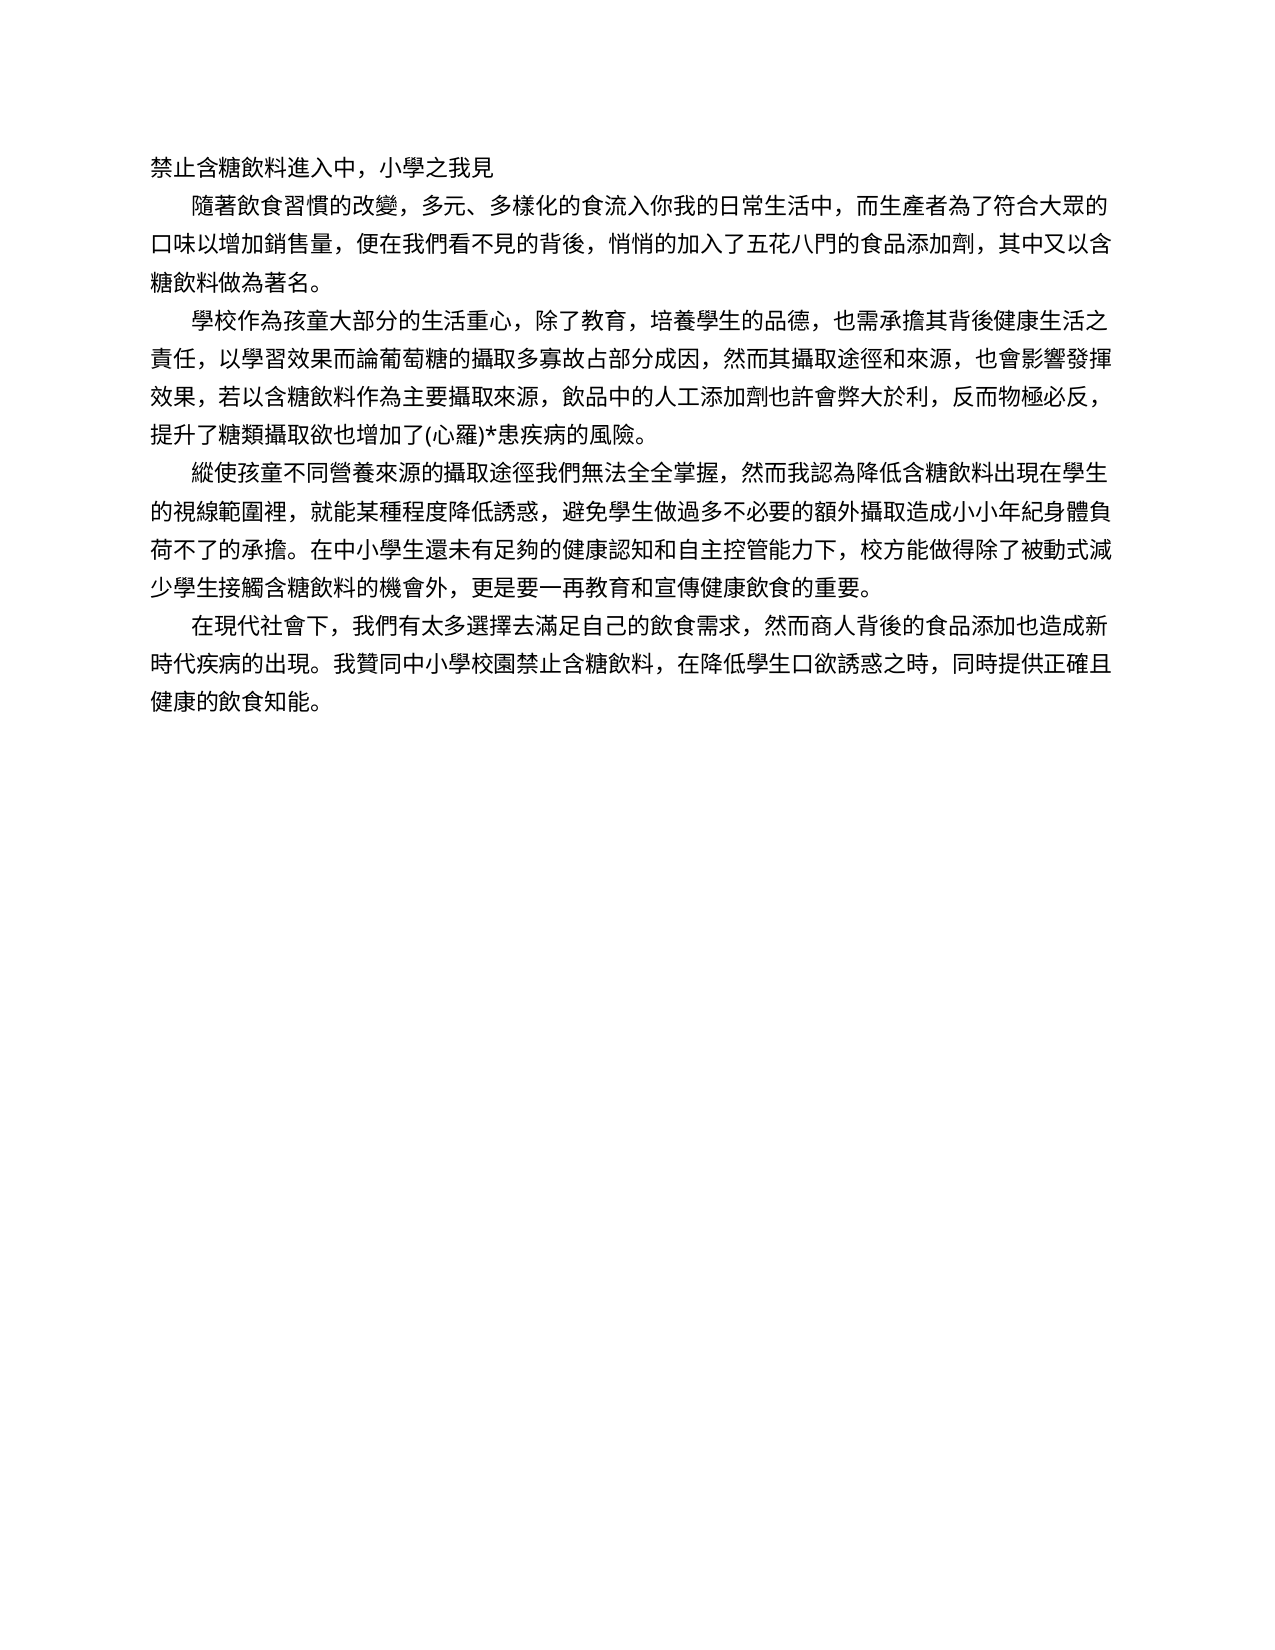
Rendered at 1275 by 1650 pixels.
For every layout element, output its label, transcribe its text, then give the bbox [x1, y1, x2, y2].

text 縱使孩童不同營養來源的攝取途徑我們無法全全掌握，然而我認為降低含糖飲料出現在學生的視線範圍裡，就能某種程度降低誘惑，避免學生做過多不必要的額外攝取造成小小年紀身體負荷不了的承擔。在中小學生還未有足夠的健康認知和自主控管能力下，校方能做得除了被動式減少學生接觸含糖飲料的機會外，更是要一再教育和宣傳健康飲食的重要。 [150, 455, 1125, 603]
text 隨著飲食習慣的改變，多元、多樣化的食流入你我的日常生活中，而生產者為了符合大眾的口味以增加銷售量，便在我們看不見的背後，悄悄的加入了五花八門的食品添加劑，其中又以含糖飲料做為著名。 [150, 188, 1125, 298]
text 學校作為孩童大部分的生活重心，除了教育，培養學生的品德，也需承擔其背後健康生活之責任，以學習效果而論葡萄糖的攝取多寡故占部分成因，然而其攝取途徑和來源，也會影響發揮效果，若以含糖飲料作為主要攝取來源，飲品中的人工添加劑也許會弊大於利，反而物極必反，提升了糖類攝取欲也增加了(心羅)*患疾病的風險。 [150, 302, 1125, 450]
text 在現代社會下，我們有太多選擇去滿足自己的飲食需求，然而商人背後的食品添加也造成新時代疾病的出現。我贊同中小學校園禁止含糖飲料，在降低學生口欲誘惑之時，同時提供正確且健康的飲食知能。 [150, 608, 1125, 717]
text 禁止含糖飲料進入中，小學之我見 [150, 150, 1125, 183]
